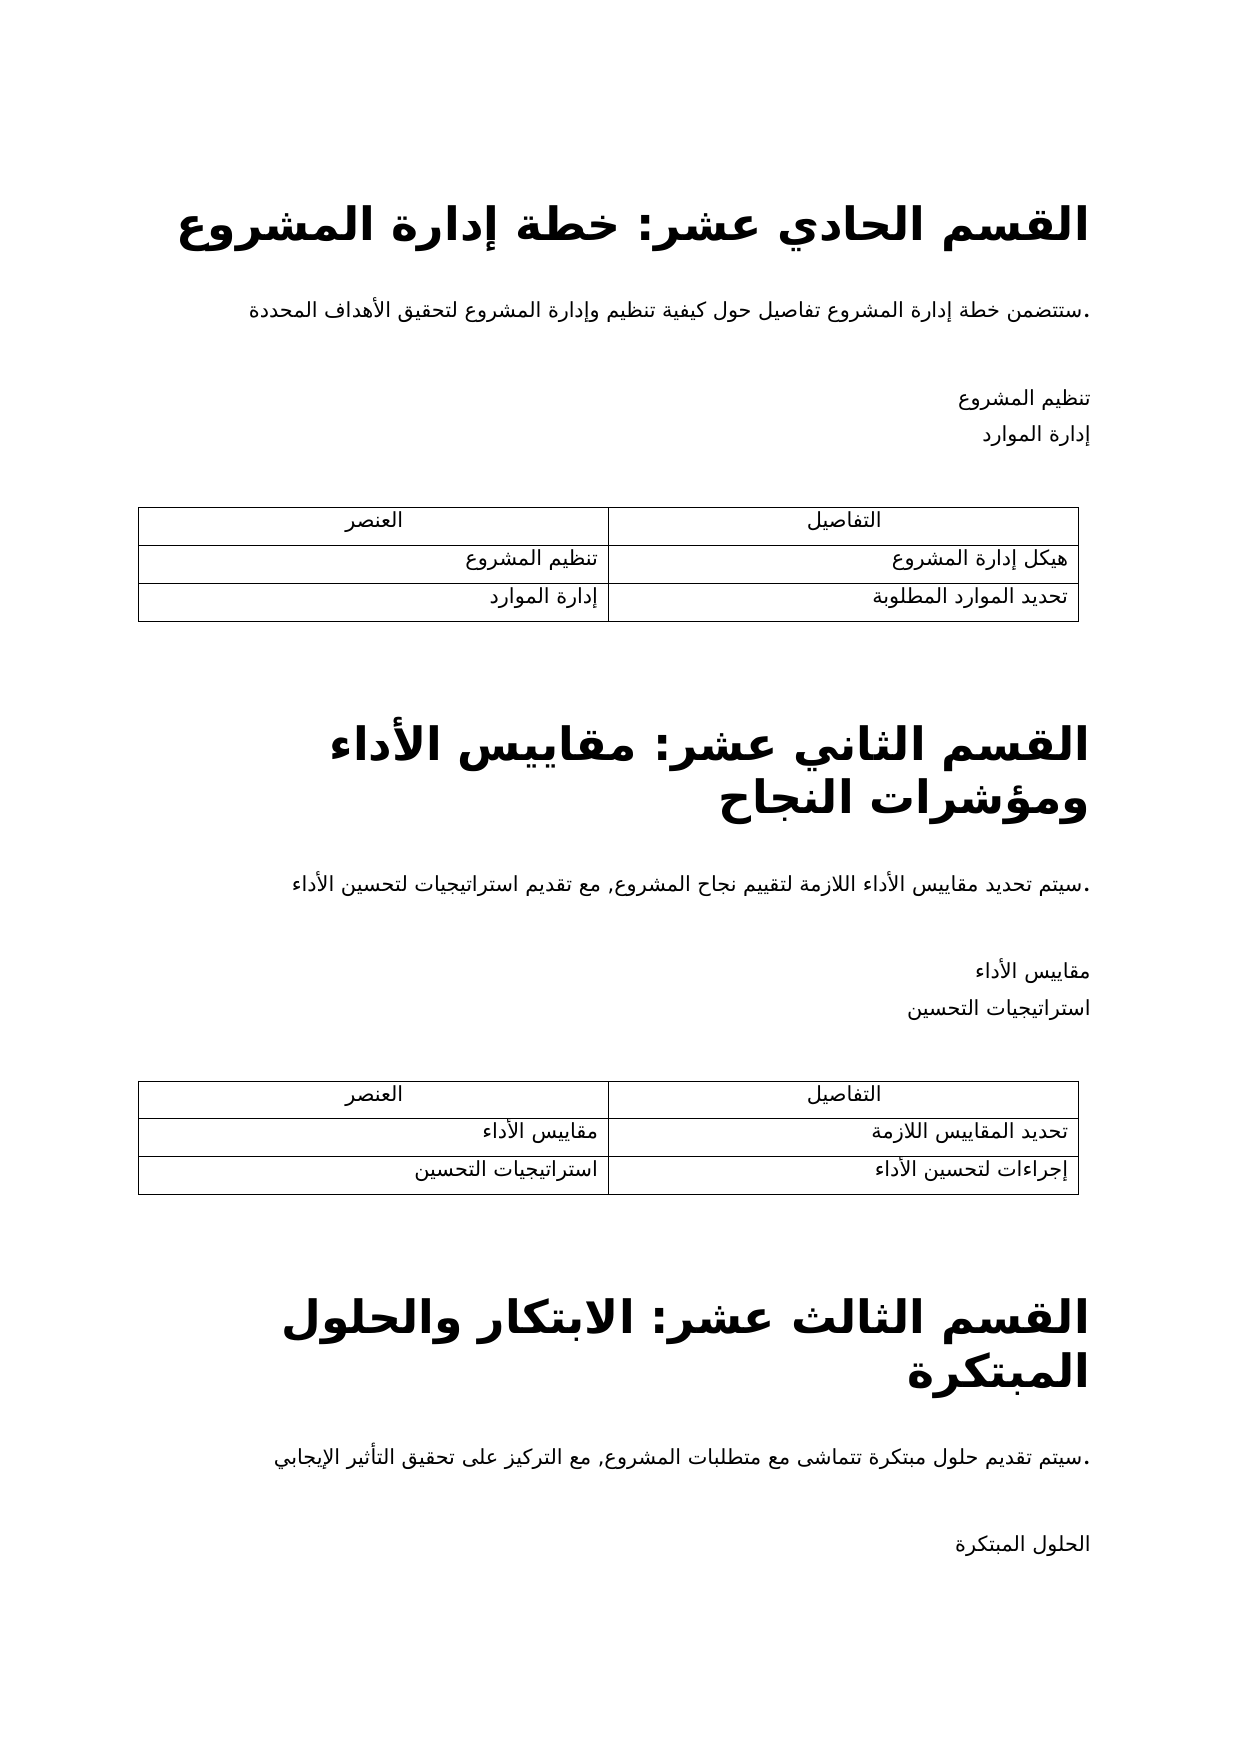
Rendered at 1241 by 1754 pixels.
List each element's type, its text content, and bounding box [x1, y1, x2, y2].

subtitle القسم الحادي عشر: خطة إدارة المشروع [150, 198, 1090, 251]
subtitle القسم الثالث عشر: الابتكار والحلول المبتكرة [150, 1291, 1090, 1398]
table_cell إجراءات لتحسين الأداء [609, 1157, 1078, 1194]
subtitle القسم الثاني عشر: مقاييس الأداء ومؤشرات النجاح [150, 718, 1090, 825]
table_cell تنظيم المشروع [139, 546, 608, 583]
table_cell تحديد المقاييس اللازمة [609, 1119, 1078, 1156]
text سيتم تقديم حلول مبتكرة تتماشى مع متطلبات المشروع, مع التركيز على تحقيق التأثير الإيجابي. [150, 1436, 1090, 1471]
text سيتم تحديد مقاييس الأداء اللازمة لتقييم نجاح المشروع, مع تقديم استراتيجيات لتحسين الأداء. [150, 863, 1090, 898]
table_cell تحديد الموارد المطلوبة [609, 584, 1078, 621]
table_cell مقاييس الأداء [139, 1119, 608, 1156]
table_header العنصر [139, 1082, 608, 1118]
text ستتضمن خطة إدارة المشروع تفاصيل حول كيفية تنظيم وإدارة المشروع لتحقيق الأهداف المحددة. [150, 289, 1090, 325]
table_cell هيكل إدارة المشروع [609, 546, 1078, 583]
text تنظيم المشروع [150, 386, 1090, 410]
table_header التفاصيل [609, 1082, 1078, 1118]
text إدارة الموارد [150, 422, 1090, 447]
table_header التفاصيل [609, 508, 1078, 545]
text مقاييس الأداء [150, 959, 1090, 983]
table_cell استراتيجيات التحسين [139, 1157, 608, 1194]
text استراتيجيات التحسين [150, 996, 1090, 1020]
table_cell إدارة الموارد [139, 584, 608, 621]
table_header العنصر [139, 508, 608, 545]
text الحلول المبتكرة [150, 1532, 1090, 1556]
